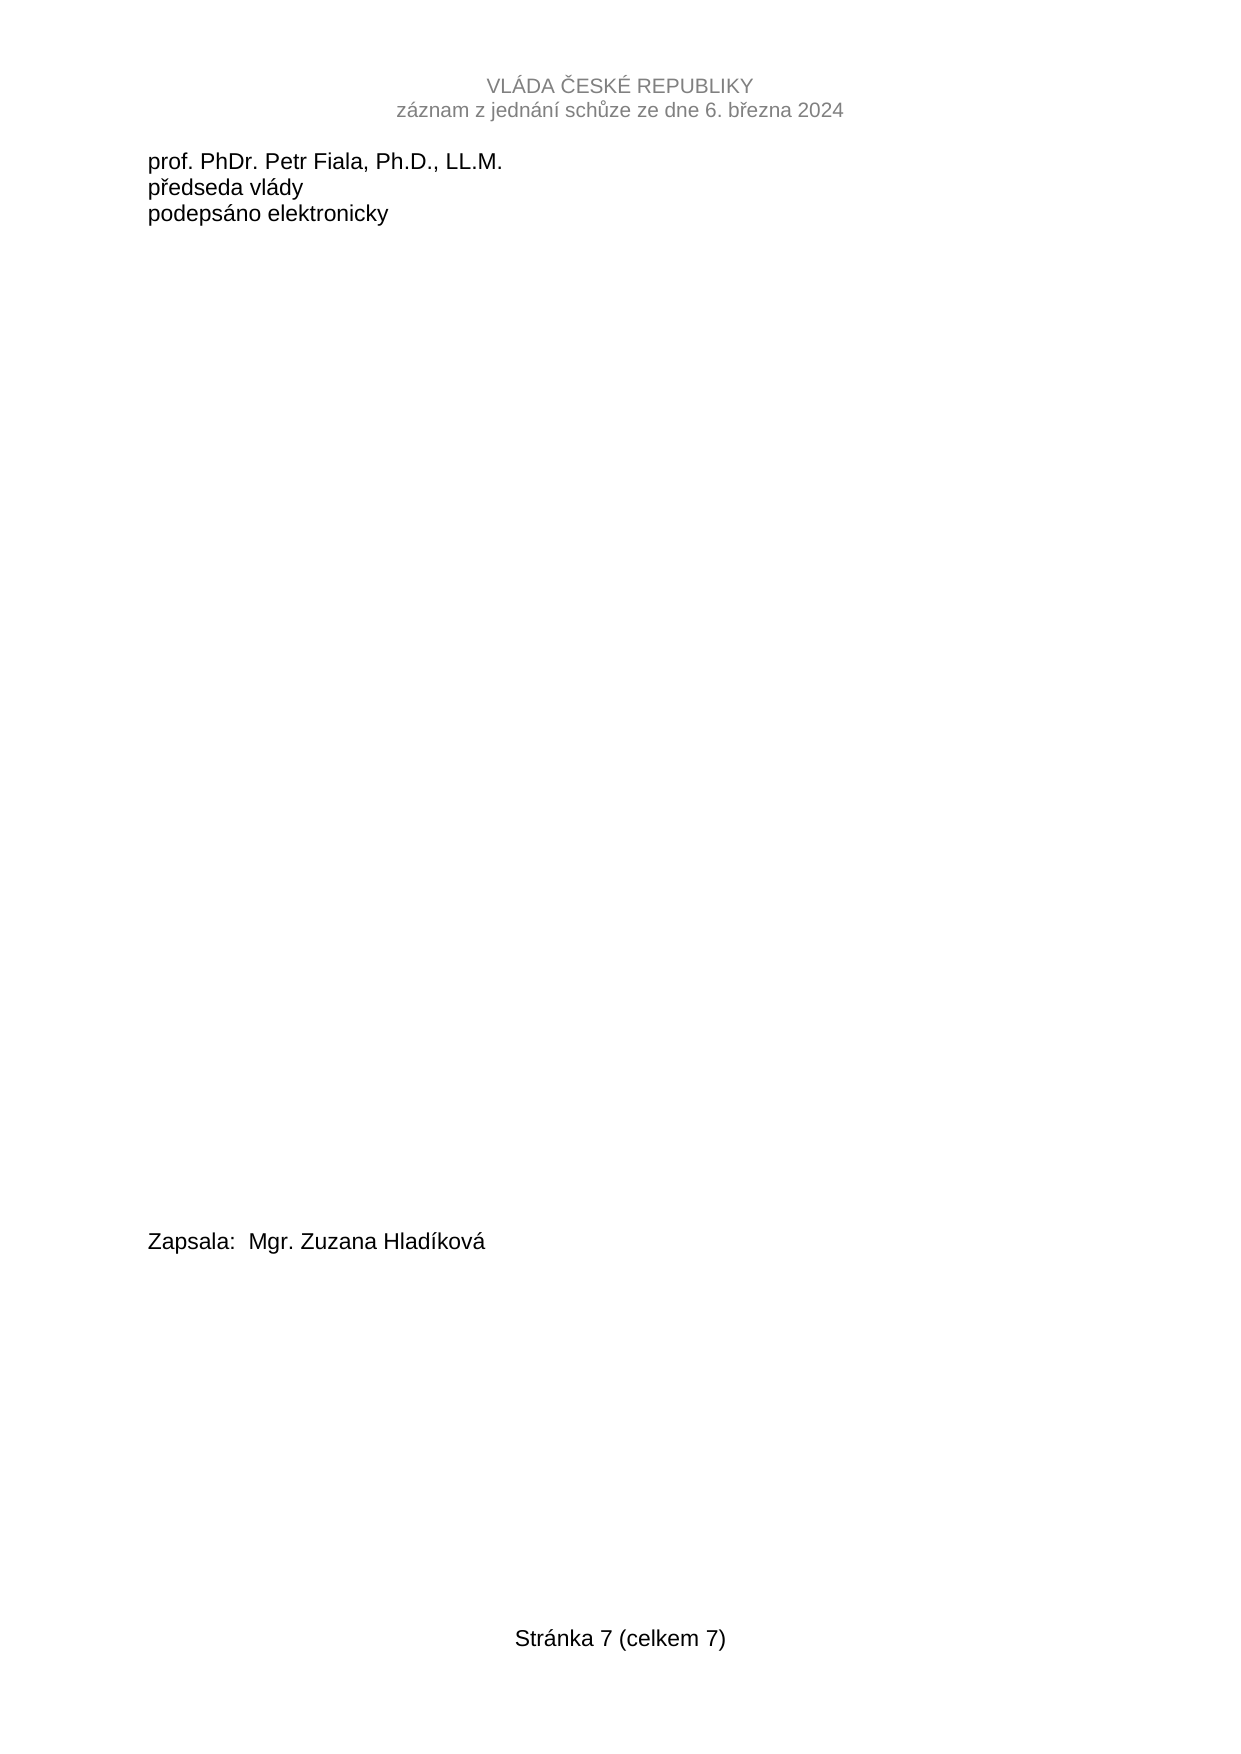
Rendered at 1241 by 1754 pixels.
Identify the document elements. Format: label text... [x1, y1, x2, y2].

text předseda vlády [148, 174, 1093, 200]
text Zapsala: Mgr. Zuzana Hladíková [148, 1228, 1093, 1254]
text prof. PhDr. Petr Fiala, Ph.D., LL.M. [148, 148, 1093, 174]
text podepsáno elektronicky [148, 200, 1093, 227]
